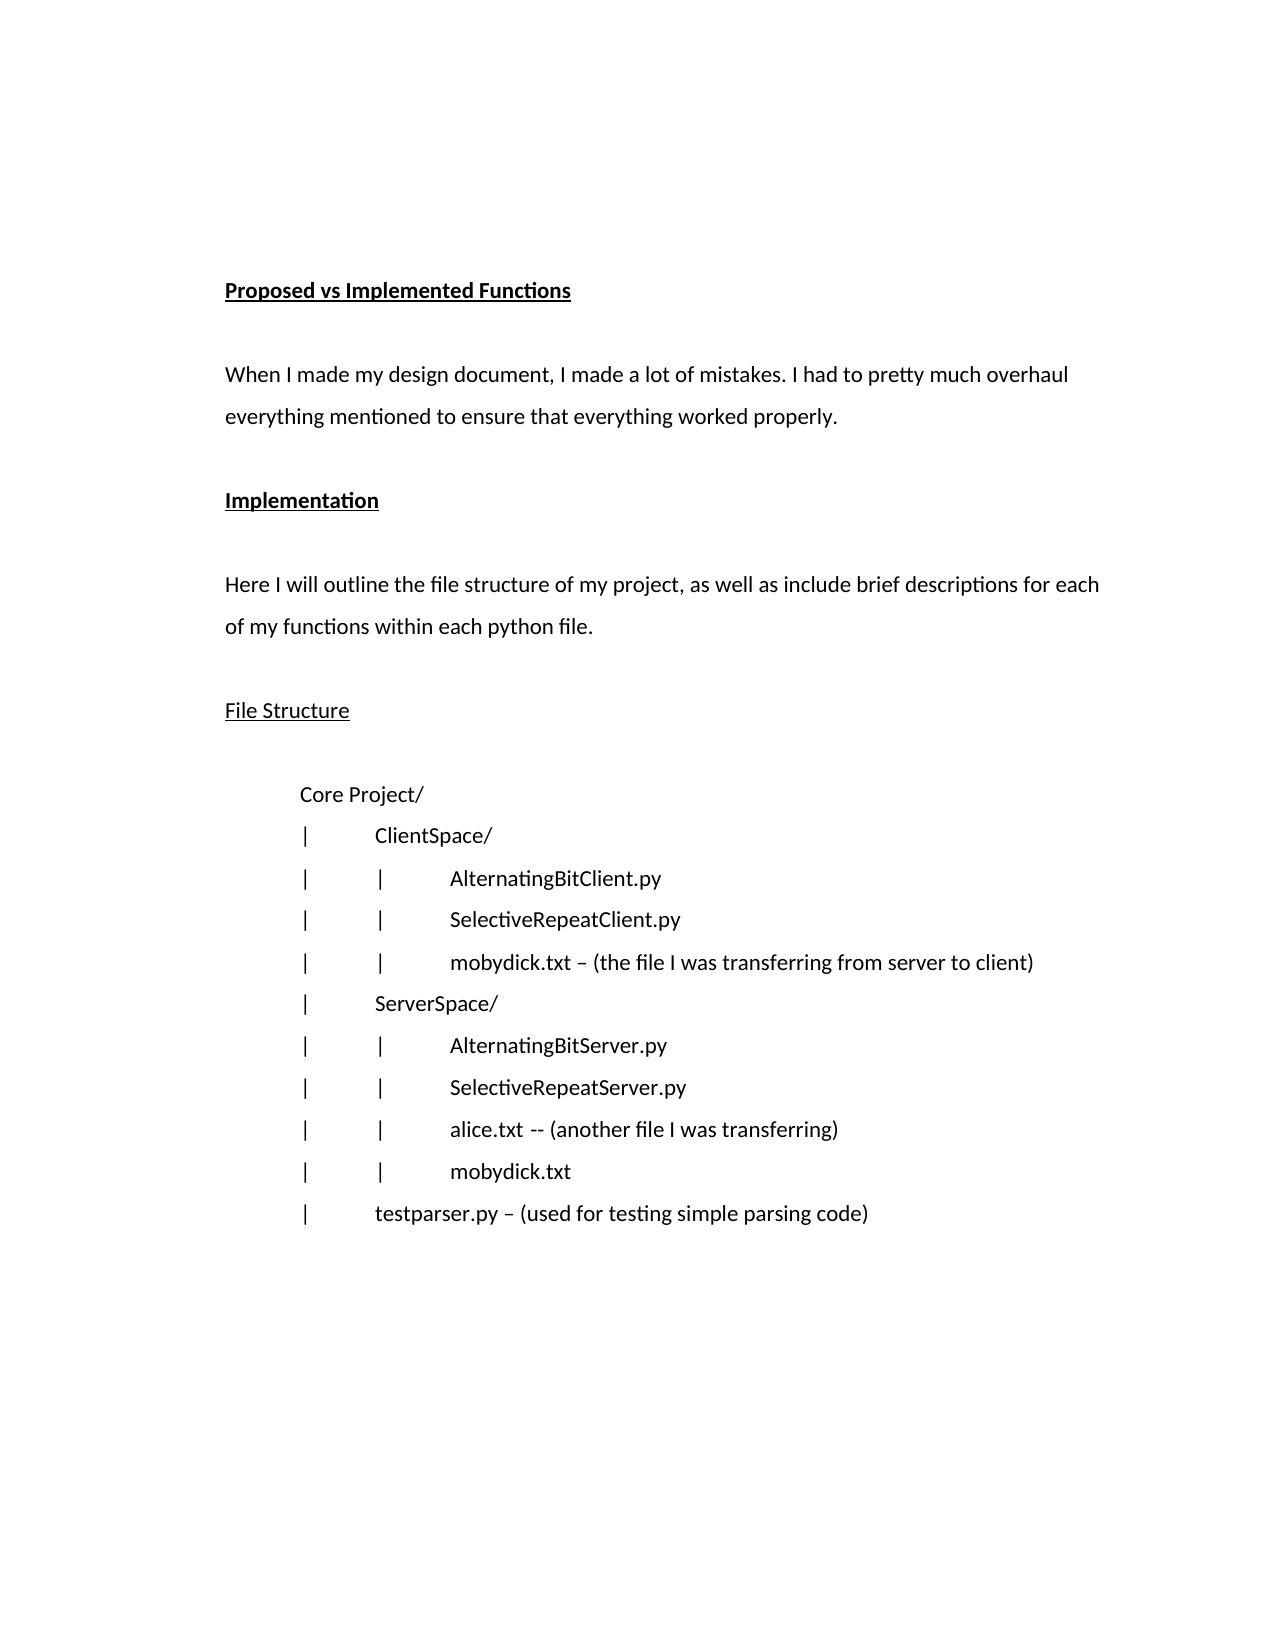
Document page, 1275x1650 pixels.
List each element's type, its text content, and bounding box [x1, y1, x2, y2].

list | ClientSpace/ [225, 822, 1125, 850]
list | testparser.py – (used for testing simple parsing code) [225, 1199, 1125, 1227]
list | | AlternatingBitServer.py [225, 1032, 1125, 1059]
list | | mobydick.txt – (the file I was transferring from server to client) [225, 948, 1125, 976]
list | | mobydick.txt [225, 1157, 1125, 1186]
list | | SelectiveRepeatClient.py [225, 906, 1125, 934]
list File Structure [225, 696, 1125, 724]
list Here I will outline the file structure of my project, as well as include brief descriptions for each of my functions within each python file. [225, 570, 1125, 640]
list Proposed vs Implemented Functions [225, 276, 1125, 304]
list | ServerSpace/ [225, 989, 1125, 1018]
list | | SelectiveRepeatServer.py [225, 1073, 1125, 1102]
list Core Project/ [225, 780, 1125, 808]
list | | AlternatingBitClient.py [225, 864, 1125, 892]
list | | alice.txt -- (another file I was transferring) [225, 1116, 1125, 1143]
list Implementation [225, 486, 1125, 514]
list When I made my design document, I made a lot of mistakes. I had to pretty much overhaul everything mentioned to ensure that everything worked properly. [225, 360, 1125, 430]
